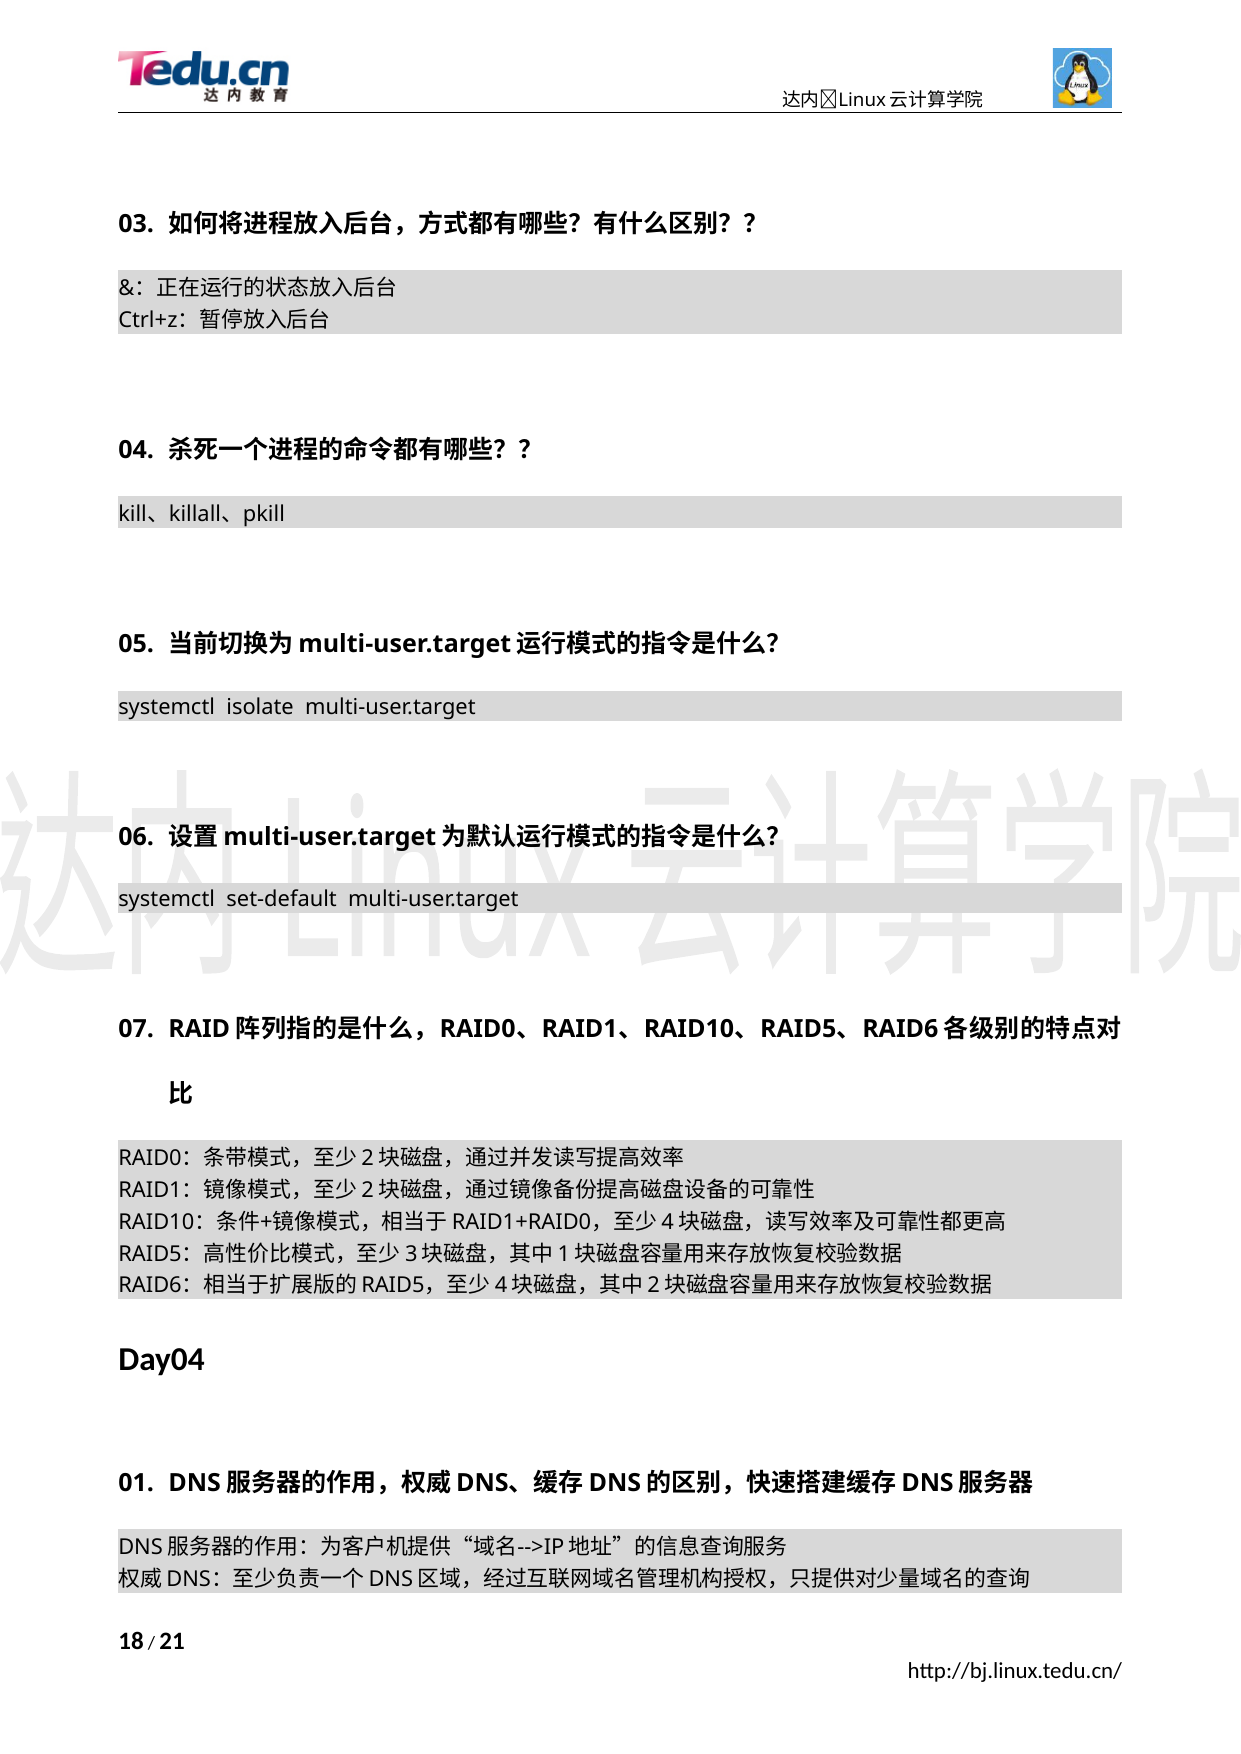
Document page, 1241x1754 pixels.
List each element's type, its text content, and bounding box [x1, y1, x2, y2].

list 设置multi-user.target为默认运行模式的指令是什么？ [118, 802, 1122, 867]
text DNS服务器的作用：为客户机提供“域名-->IP地址”的信息查询服务 [118, 1529, 1122, 1561]
text RAID10：条件+镜像模式，相当于RAID1+RAID0，至少4块磁盘，读写效率及可靠性都更高 [118, 1204, 1122, 1236]
text RAID0：条带模式，至少2块磁盘，通过并发读写提高效率 [118, 1140, 1122, 1172]
list 当前切换为multi-user.target运行模式的指令是什么？ [118, 609, 1122, 674]
list 杀死一个进程的命令都有哪些？？ [118, 415, 1122, 480]
text RAID1：镜像模式，至少2块磁盘，通过镜像备份提高磁盘设备的可靠性 [118, 1172, 1122, 1204]
text 权威DNS：至少负责一个DNS区域，经过互联网域名管理机构授权，只提供对少量域名的查询 [118, 1561, 1122, 1593]
picture [1052, 48, 1112, 108]
text &：正在运行的状态放入后台 [118, 270, 1122, 302]
text RAID6：相当于扩展版的RAID5，至少4块磁盘，其中2块磁盘容量用来存放恢复校验数据 [118, 1267, 1122, 1299]
list DNS服务器的作用，权威DNS、缓存DNS的区别，快速搭建缓存DNS服务器 [118, 1448, 1122, 1513]
text RAID5：高性价比模式，至少3块磁盘，其中1块磁盘容量用来存放恢复校验数据 [118, 1236, 1122, 1267]
text systemctl set-default multi-user.target [118, 883, 1122, 913]
text Ctrl+z：暂停放入后台 [118, 302, 1122, 334]
list 如何将进程放入后台，方式都有哪些？有什么区别？？ [118, 189, 1122, 254]
subtitle Day04 [118, 1326, 1122, 1391]
list RAID阵列指的是什么，RAID0、RAID1、RAID10、RAID5、RAID6各级别的特点对比 [118, 994, 1122, 1124]
text kill、killall、pkill [118, 496, 1122, 528]
text systemctl isolate multi-user.target [118, 691, 1122, 721]
picture [118, 47, 294, 107]
